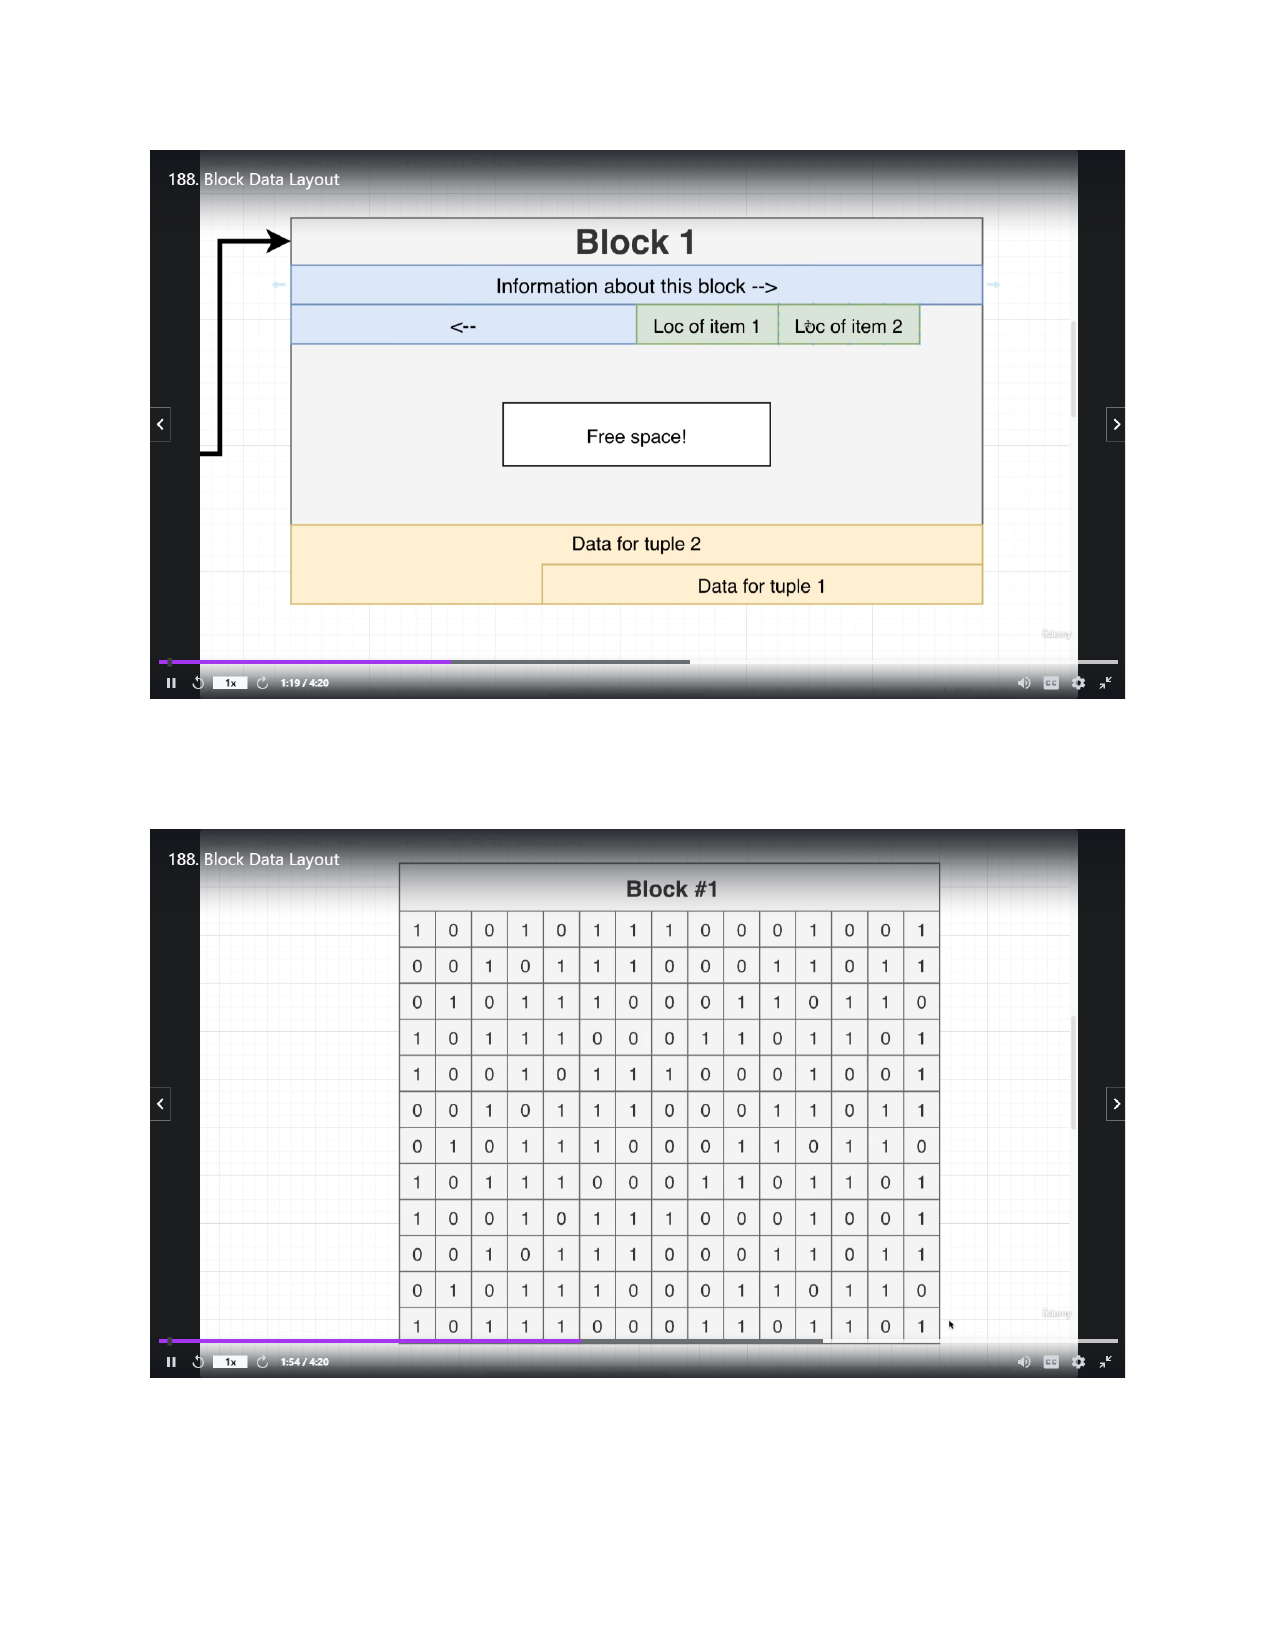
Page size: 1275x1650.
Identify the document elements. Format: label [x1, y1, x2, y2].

picture [150, 829, 1125, 1378]
picture [150, 150, 1125, 699]
